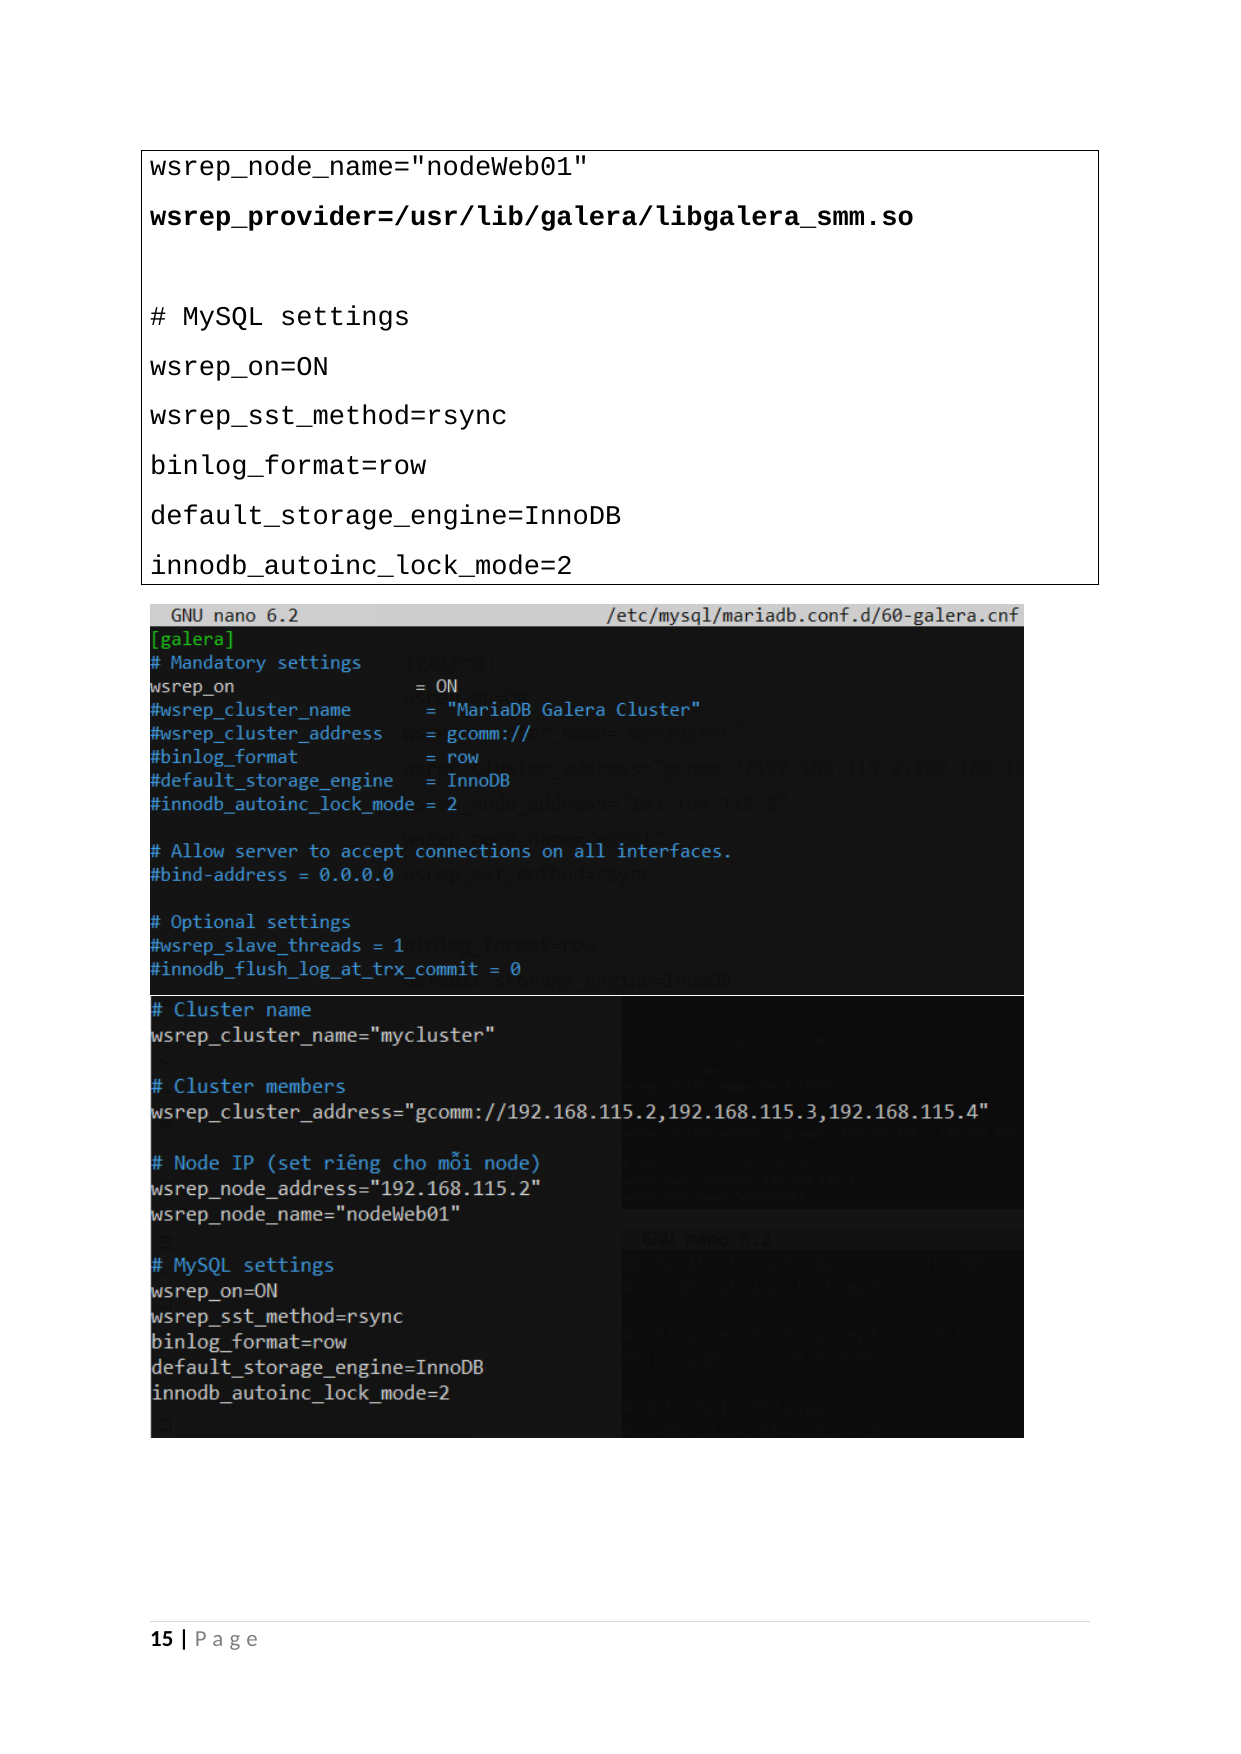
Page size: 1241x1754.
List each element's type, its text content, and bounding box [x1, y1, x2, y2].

text default_storage_engine=InnoDB [142, 498, 1098, 532]
picture [150, 604, 1024, 995]
text innodb_autoinc_lock_mode=2 [142, 548, 1098, 584]
text binlog_format=row [142, 449, 1098, 483]
text wsrep_node_name="nodeWeb01" [142, 151, 1098, 184]
text wsrep_sst_method=rsync [142, 399, 1098, 433]
text # MySQL settings [142, 299, 1098, 333]
text wsrep_provider=/usr/lib/galera/libgalera_smm.so [142, 200, 1098, 234]
picture [150, 996, 1024, 1438]
text wsrep_on=ON [142, 349, 1098, 383]
